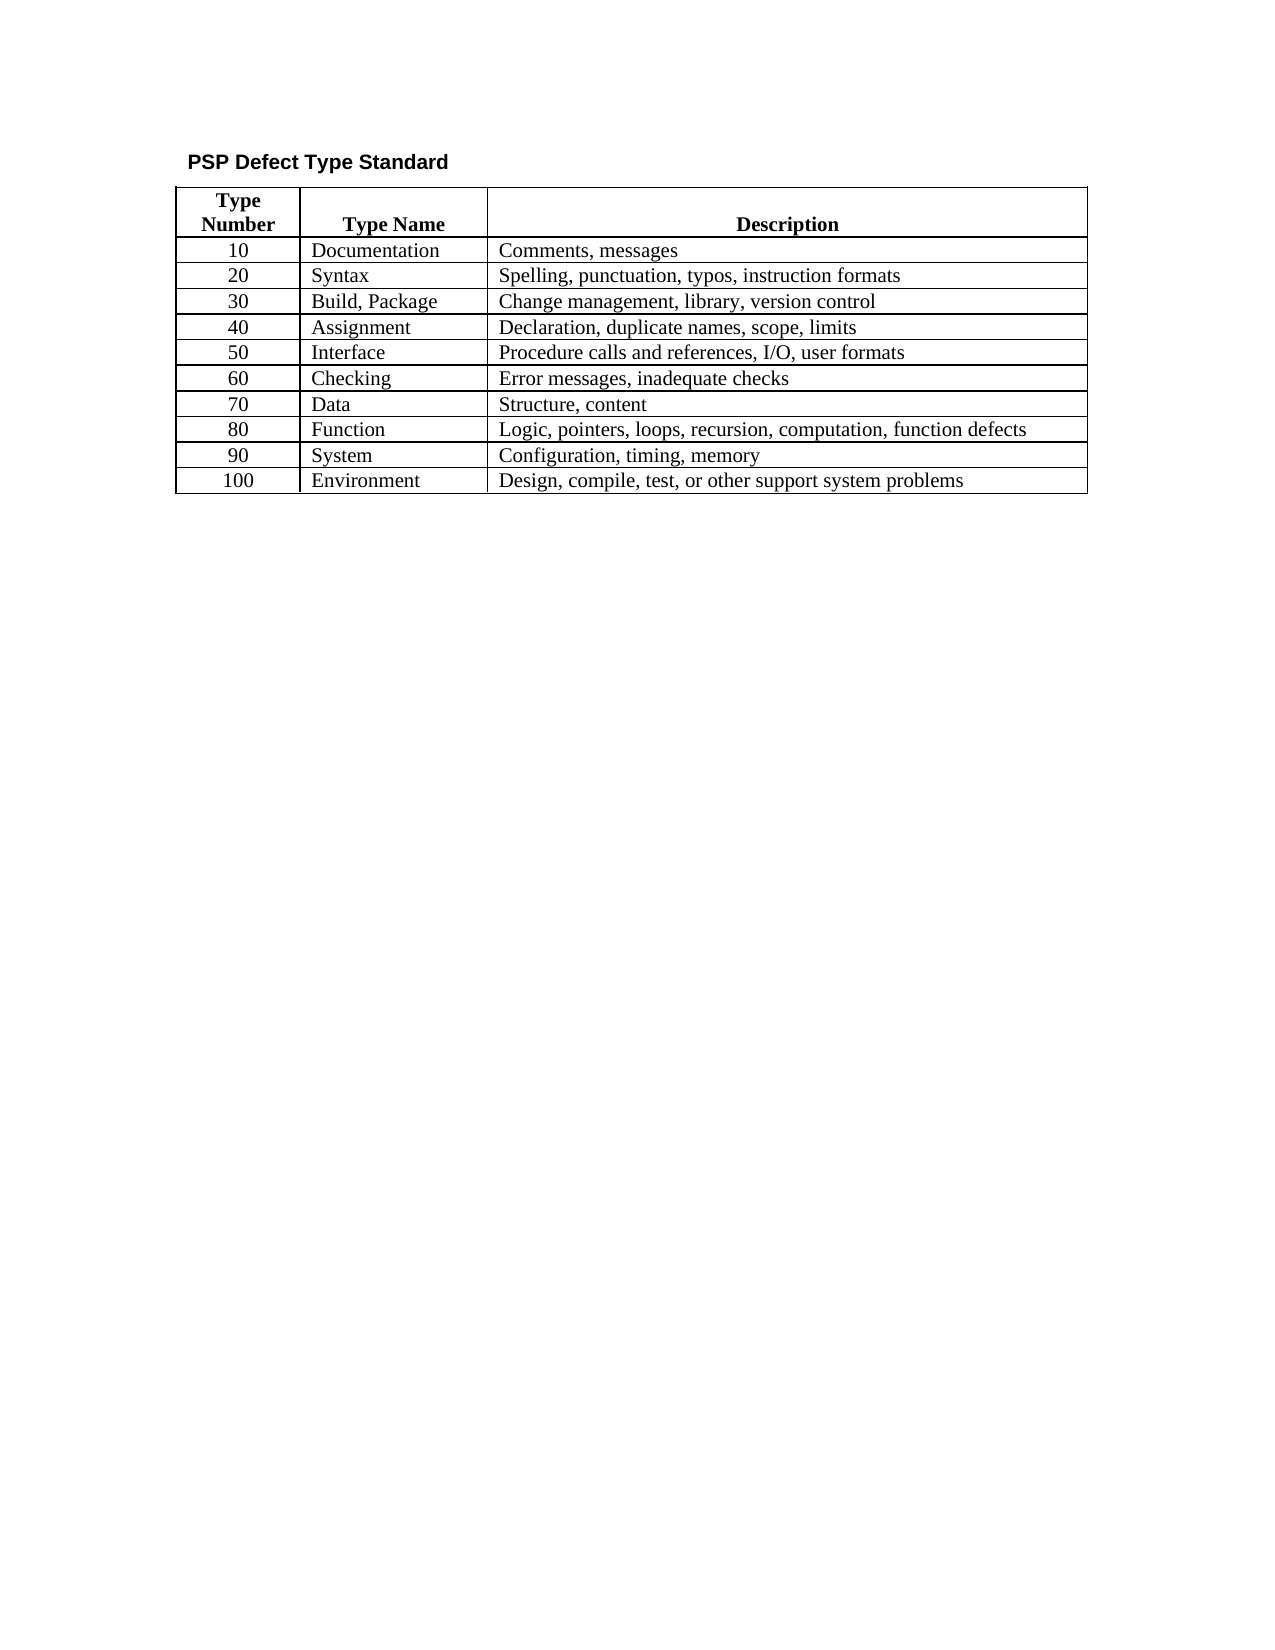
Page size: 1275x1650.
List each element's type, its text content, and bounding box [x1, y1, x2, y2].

table_cell Procedure calls and references, I/O, user formats [488, 340, 1087, 364]
table_cell Declaration, duplicate names, scope, limits [488, 315, 1087, 339]
table_cell Function [301, 417, 487, 441]
table_header Type Name [301, 188, 487, 236]
table_cell Change management, library, version control [488, 289, 1087, 313]
table_cell Documentation [301, 238, 487, 262]
table_cell Assignment [301, 315, 487, 339]
table_cell 40 [177, 315, 299, 339]
table_cell System [301, 443, 487, 467]
table_header Description [488, 188, 1087, 236]
table_cell 50 [177, 340, 299, 364]
table_cell 90 [177, 443, 299, 467]
table_cell Environment [301, 468, 487, 492]
table_cell 30 [177, 289, 299, 313]
table_cell 80 [177, 417, 299, 441]
table_cell Syntax [301, 263, 487, 287]
table_cell Checking [301, 366, 487, 390]
table_cell Spelling, punctuation, typos, instruction formats [488, 263, 1087, 287]
table_cell Interface [301, 340, 487, 364]
table_cell Comments, messages [488, 238, 1087, 262]
table_cell Error messages, inadequate checks [488, 366, 1087, 390]
table_cell 100 [177, 468, 299, 492]
table_cell Configuration, timing, memory [488, 443, 1087, 467]
title PSP Defect Type Standard [187, 150, 1087, 174]
table_cell Data [301, 392, 487, 416]
table_cell 20 [177, 263, 299, 287]
table_cell 70 [177, 392, 299, 416]
table_cell Structure, content [488, 392, 1087, 416]
table_cell Design, compile, test, or other support system problems [488, 468, 1087, 492]
table_cell 10 [177, 238, 299, 262]
table_header Type Number [177, 188, 299, 236]
table_cell Logic, pointers, loops, recursion, computation, function defects [488, 417, 1087, 441]
table_cell Build, Package [301, 289, 487, 313]
table_cell 60 [177, 366, 299, 390]
